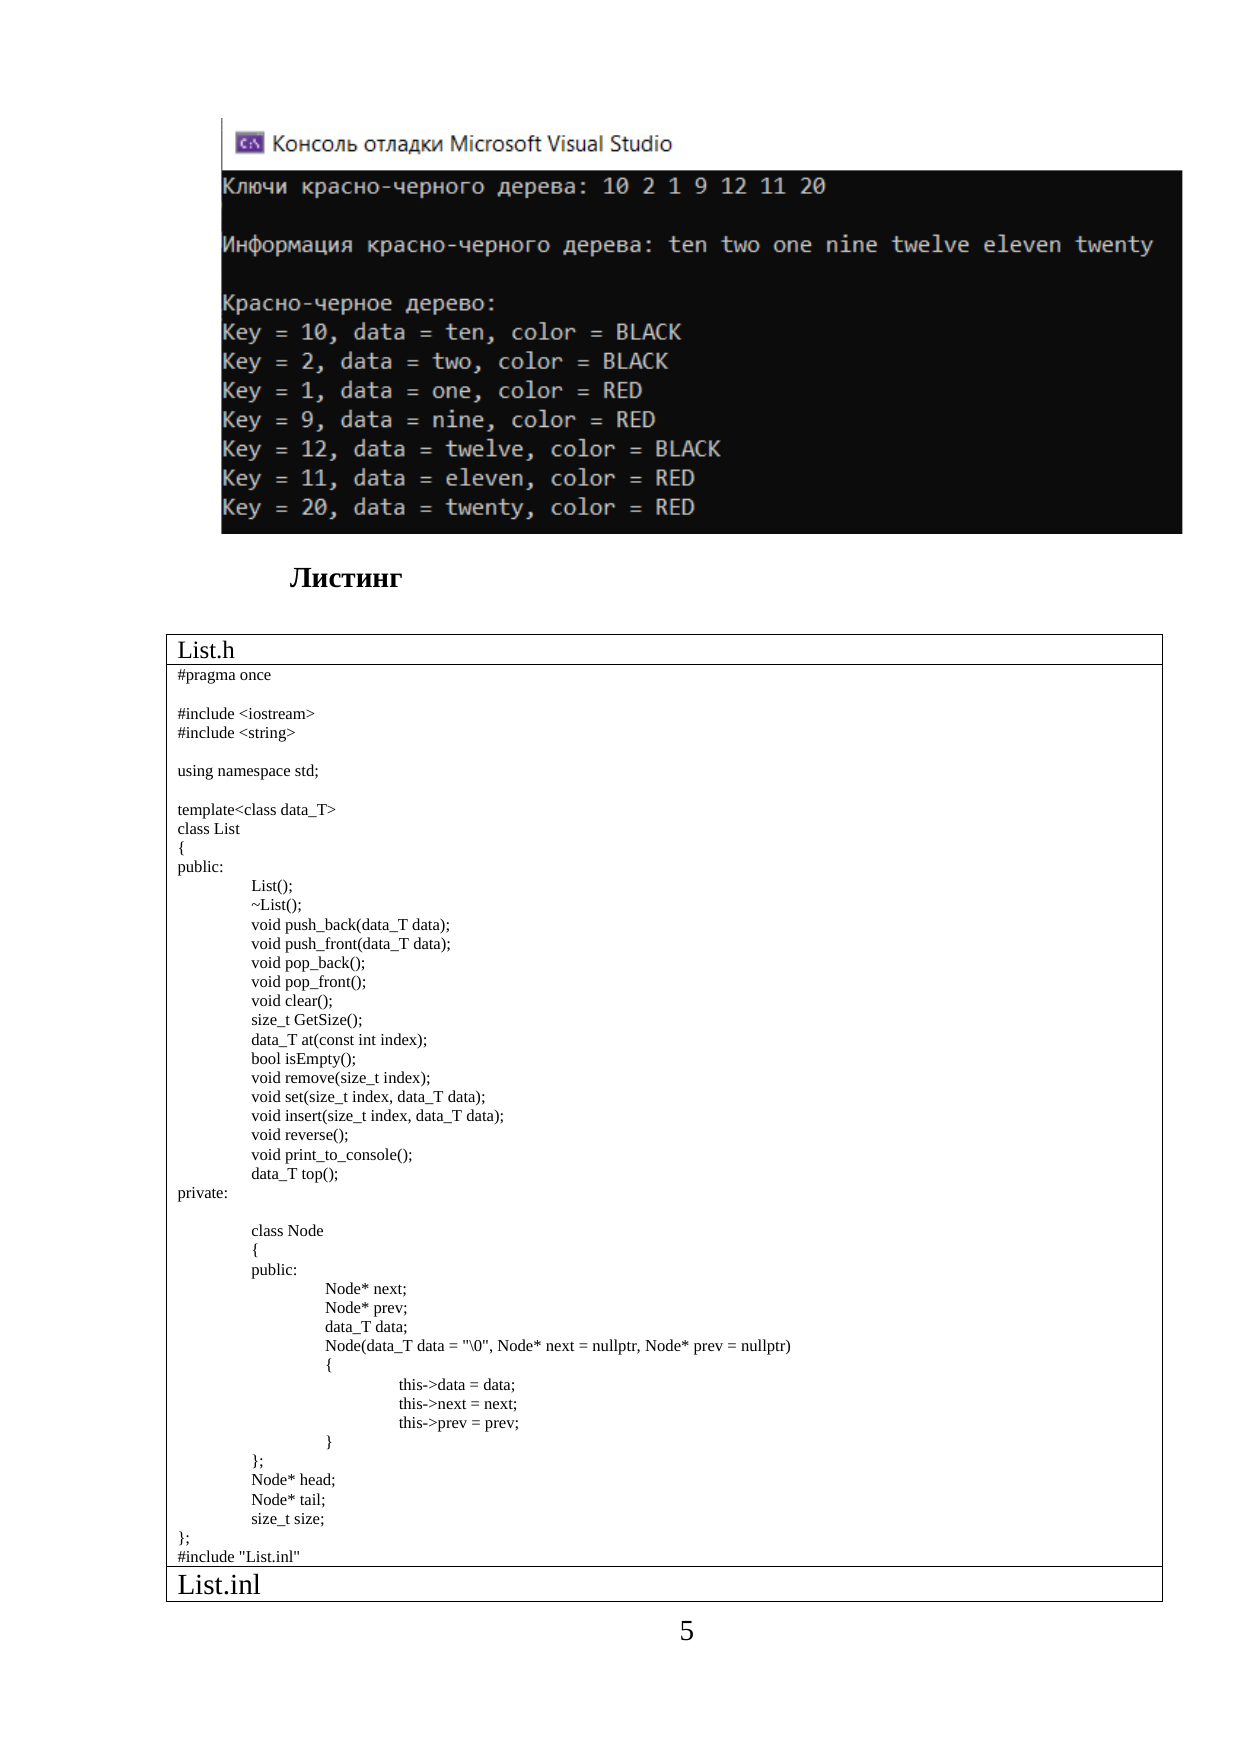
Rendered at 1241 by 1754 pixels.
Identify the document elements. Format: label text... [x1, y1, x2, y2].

table_header List.h [167, 635, 1162, 664]
picture [221, 118, 1183, 534]
subtitle Листинг [290, 561, 1152, 594]
table_cell #pragma once #include <iostream> #include <string> using namespace std; template<class data_T> class List { public: List(); ~List(); void push_back(data_T data); void push_front(data_T data); void pop_back(); void pop_front(); void clear(); size_t GetSize(); data_T at(const int index); bool isEmpty(); void remove(size_t index); void set(size_t index, data_T data); void insert(size_t index, data_T data); void reverse(); void print_to_console(); data_T top(); private: class Node { public: Node* next; Node* prev; data_T data; Node(data_T data = "\0", Node* next = nullptr, Node* prev = nullptr) { this->data = data; this->next = next; this->prev = prev; } }; Node* head; Node* tail; size_t size; }; #include "List.inl" [167, 665, 1162, 1566]
table_cell List.inl [167, 1567, 1162, 1601]
